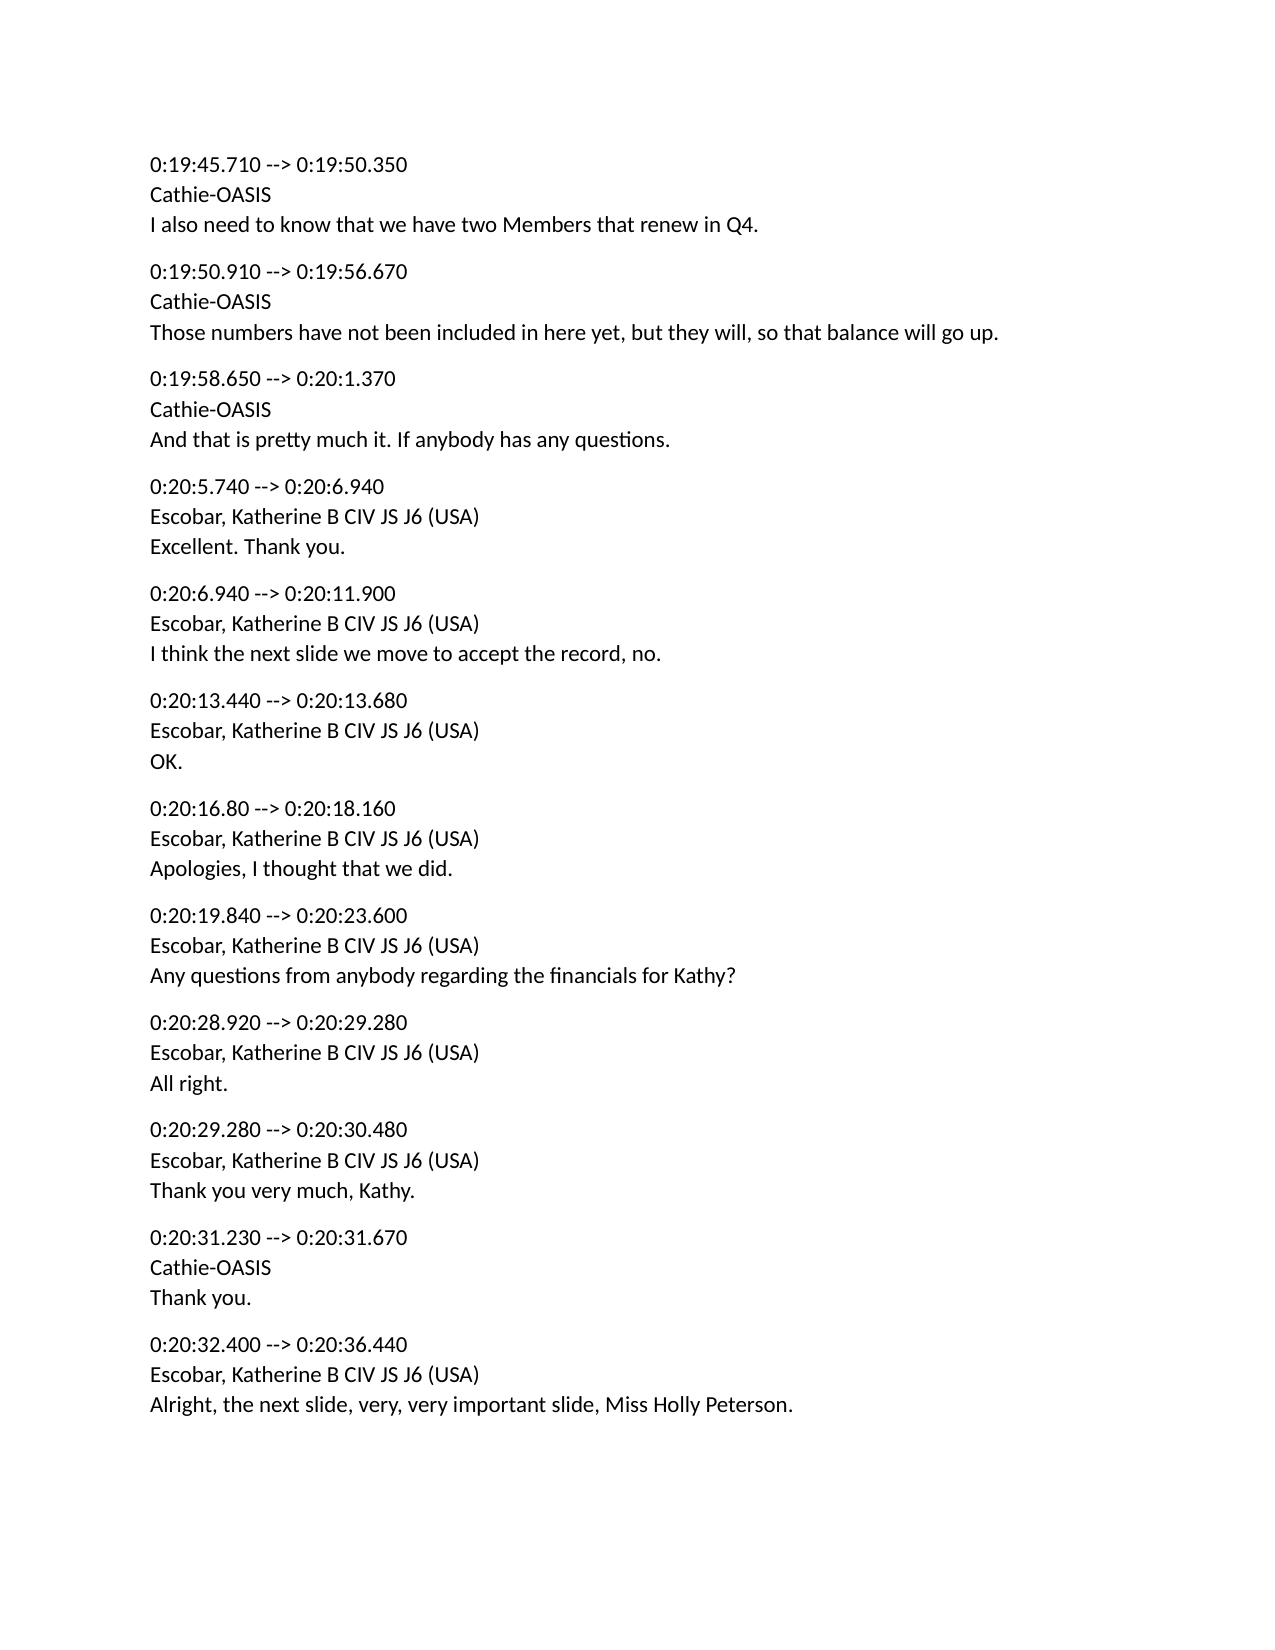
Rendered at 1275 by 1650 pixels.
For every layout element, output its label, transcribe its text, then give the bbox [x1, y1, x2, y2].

text 0:19:58.650 --> 0:20:1.370 Cathie-OASIS And that is pretty much it. If anybody has any questions. [150, 364, 1125, 453]
text 0:20:29.280 --> 0:20:30.480 Escobar, Katherine B CIV JS J6 (USA) Thank you very much, Kathy. [150, 1116, 1125, 1204]
text 0:20:5.740 --> 0:20:6.940 Escobar, Katherine B CIV JS J6 (USA) Excellent. Thank you. [150, 472, 1125, 560]
text 0:20:16.80 --> 0:20:18.160 Escobar, Katherine B CIV JS J6 (USA) Apologies, I thought that we did. [150, 794, 1125, 882]
text 0:19:45.710 --> 0:19:50.350 Cathie-OASIS I also need to know that we have two Members that renew in Q4. [150, 150, 1125, 238]
text 0:20:28.920 --> 0:20:29.280 Escobar, Katherine B CIV JS J6 (USA) All right. [150, 1008, 1125, 1097]
text 0:19:50.910 --> 0:19:56.670 Cathie-OASIS Those numbers have not been included in here yet, but they will, so that balance will go up. [150, 257, 1125, 346]
text 0:20:32.400 --> 0:20:36.440 Escobar, Katherine B CIV JS J6 (USA) Alright, the next slide, very, very important slide, Miss Holly Peterson. [150, 1330, 1125, 1419]
text 0:20:31.230 --> 0:20:31.670 Cathie-OASIS Thank you. [150, 1223, 1125, 1311]
text 0:20:19.840 --> 0:20:23.600 Escobar, Katherine B CIV JS J6 (USA) Any questions from anybody regarding the financials for Kathy? [150, 901, 1125, 989]
text 0:20:6.940 --> 0:20:11.900 Escobar, Katherine B CIV JS J6 (USA) I think the next slide we move to accept the record, no. [150, 579, 1125, 668]
text 0:20:13.440 --> 0:20:13.680 Escobar, Katherine B CIV JS J6 (USA) OK. [150, 686, 1125, 775]
